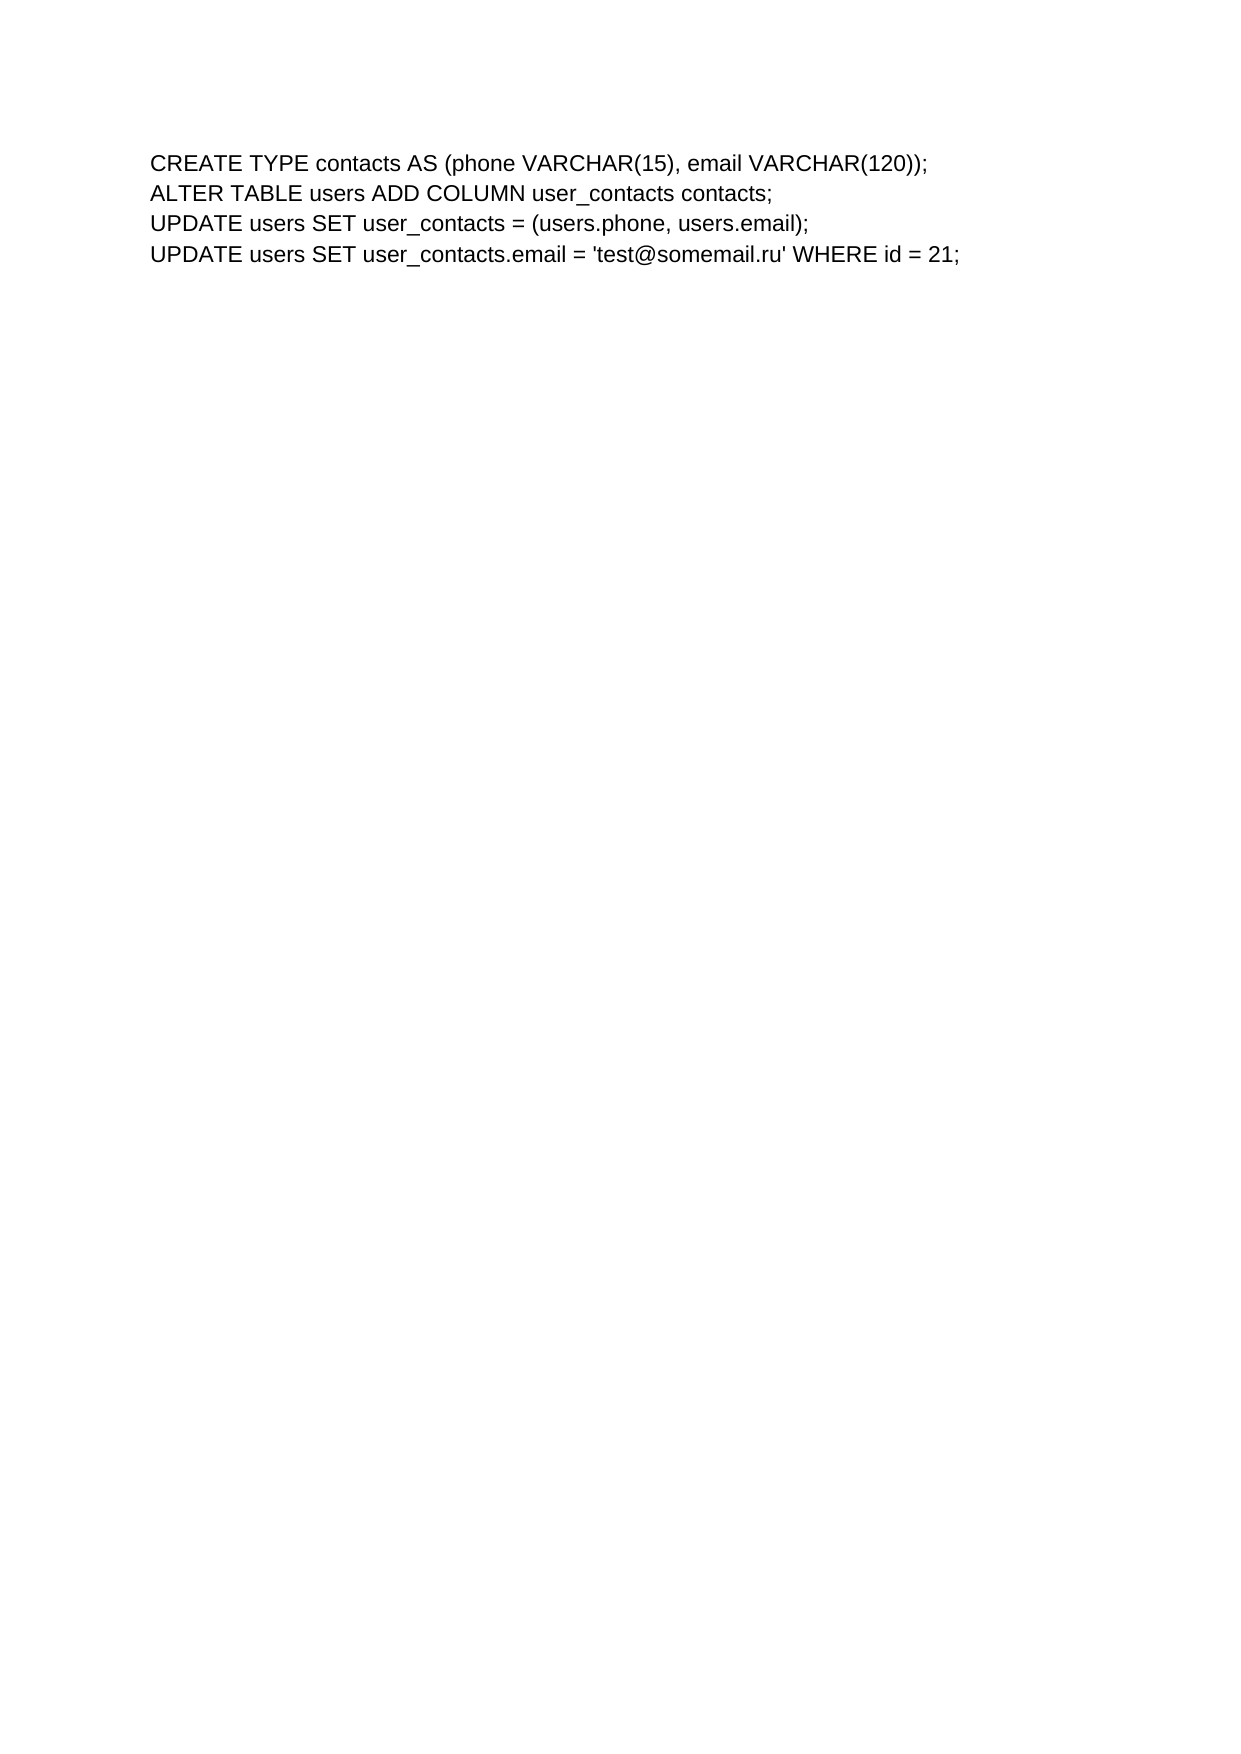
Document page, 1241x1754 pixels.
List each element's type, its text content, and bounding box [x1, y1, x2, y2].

text CREATE TYPE contacts AS (phone VARCHAR(15), email VARCHAR(120)); [150, 150, 1090, 176]
text UPDATE users SET user_contacts = (users.phone, users.email); [150, 210, 1090, 237]
text UPDATE users SET user_contacts.email = 'test@somemail.ru' WHERE id = 21; [150, 241, 1090, 267]
text ALTER TABLE users ADD COLUMN user_contacts contacts; [150, 180, 1090, 207]
